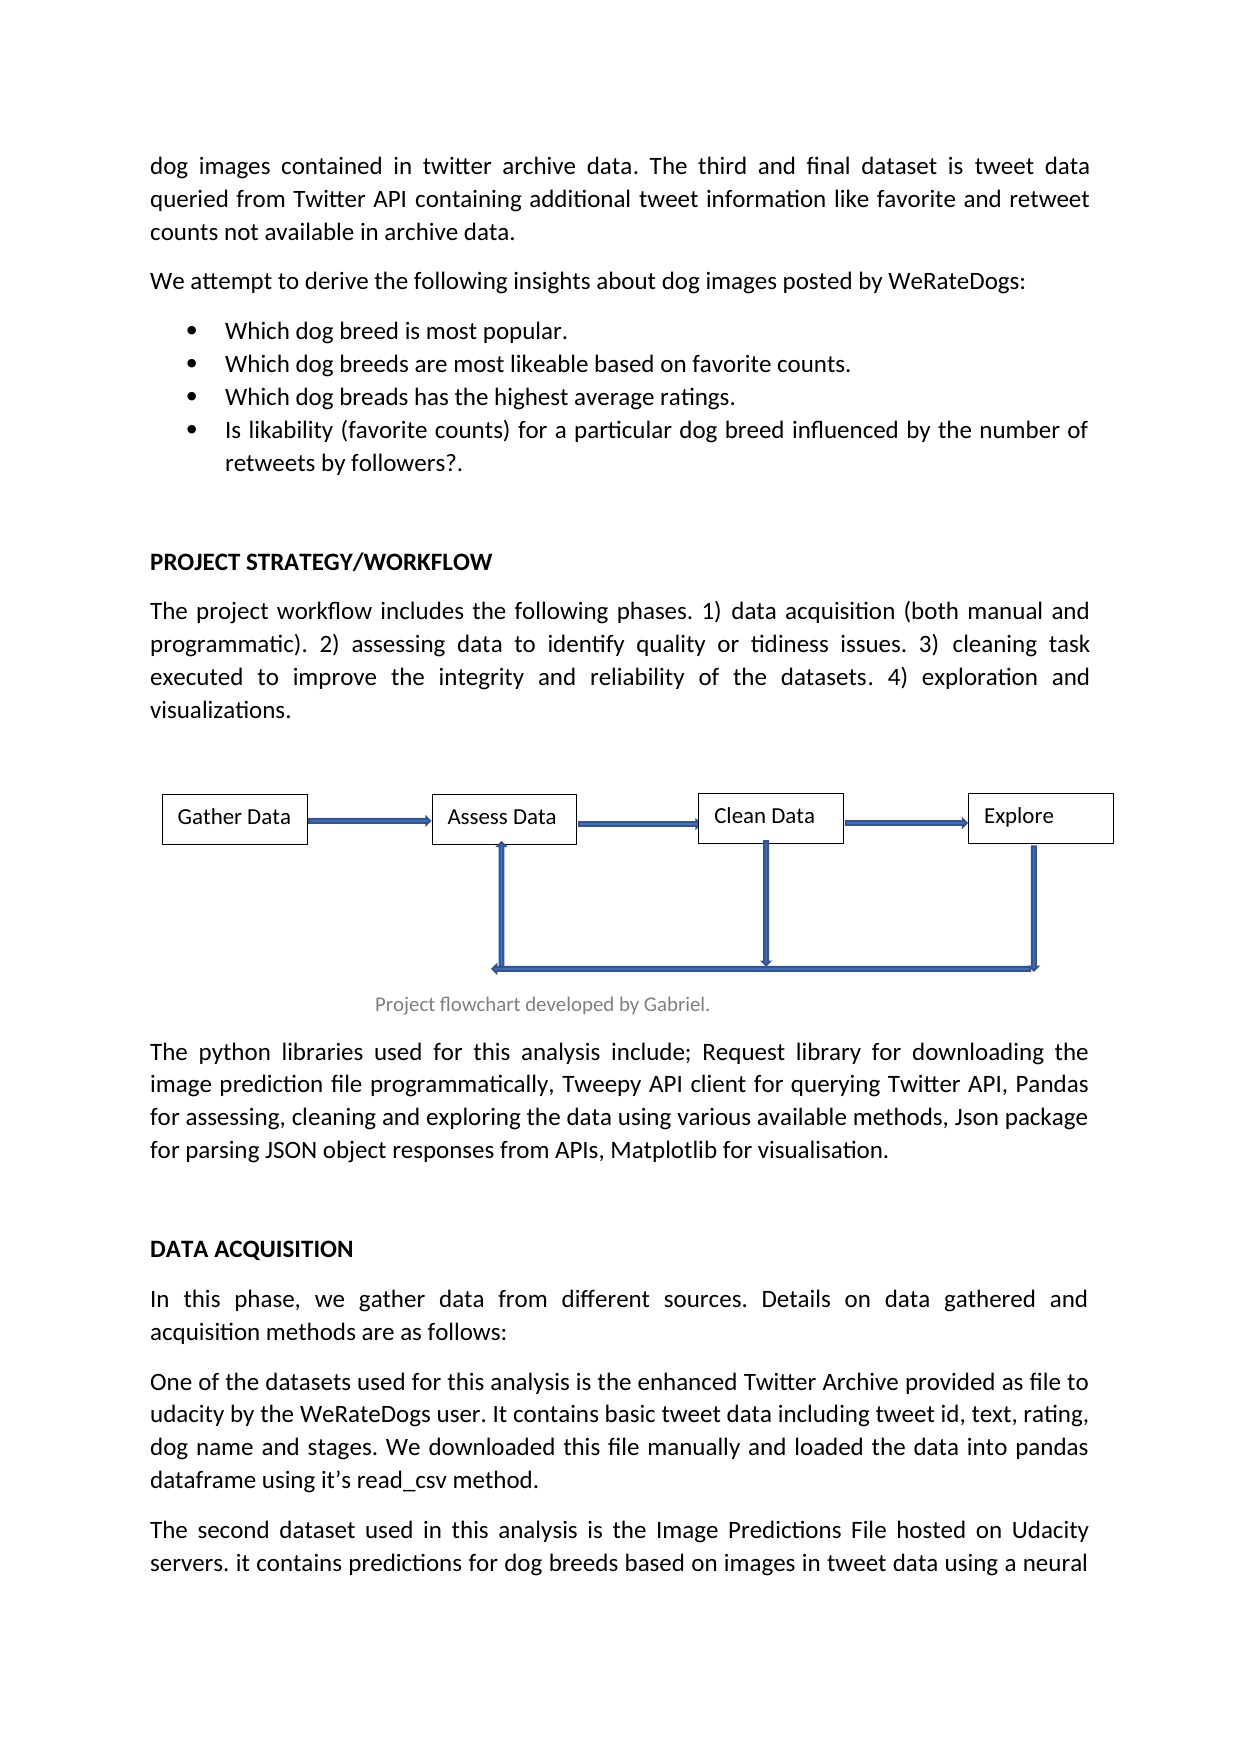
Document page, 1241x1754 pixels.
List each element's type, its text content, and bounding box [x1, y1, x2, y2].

text One of the datasets used for this analysis is the enhanced Twitter Archive provided as file to udacity by the WeRateDogs user. It contains basic tweet data including tweet id, text, rating, dog name and stages. We downloaded this file manually and loaded the data into pandas dataframe using it’s read_csv method. [150, 1366, 1090, 1495]
list Which dog breads has the highest average ratings. [187, 381, 1090, 411]
text We attempt to derive the following insights about dog images posted by WeRateDogs: [150, 265, 1090, 296]
text In this phase, we gather data from different sources. Details on data gathered and acquisition methods are as follows: [150, 1283, 1090, 1347]
list Which dog breeds are most likeable based on favorite counts. [187, 348, 1090, 378]
text The project workflow includes the following phases. 1) data acquisition (both manual and programmatic). 2) assessing data to identify quality or tidiness issues. 3) cleaning task executed to improve the integrity and reliability of the datasets. 4) exploration and visualizations. [150, 595, 1090, 725]
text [150, 150, 1090, 246]
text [150, 1514, 1090, 1577]
list Is likability (favorite counts) for a particular dog breed influenced by the number of retweets by followers?. [187, 414, 1090, 477]
text DATA ACQUISITION [150, 1234, 1090, 1264]
text PROJECT STRATEGY/WORKFLOW [150, 546, 1090, 576]
text The python libraries used for this analysis include; Request library for downloading the image prediction file programmatically, Tweepy API client for querying Twitter API, Pandas for assessing, cleaning and exploring the data using various available methods, Json package for parsing JSON object responses from APIs, Matplotlib for visualisation. [150, 1036, 1090, 1165]
list Which dog breed is most popular. [187, 315, 1090, 346]
text Project flowchart developed by Gabriel. [300, 992, 1090, 1017]
